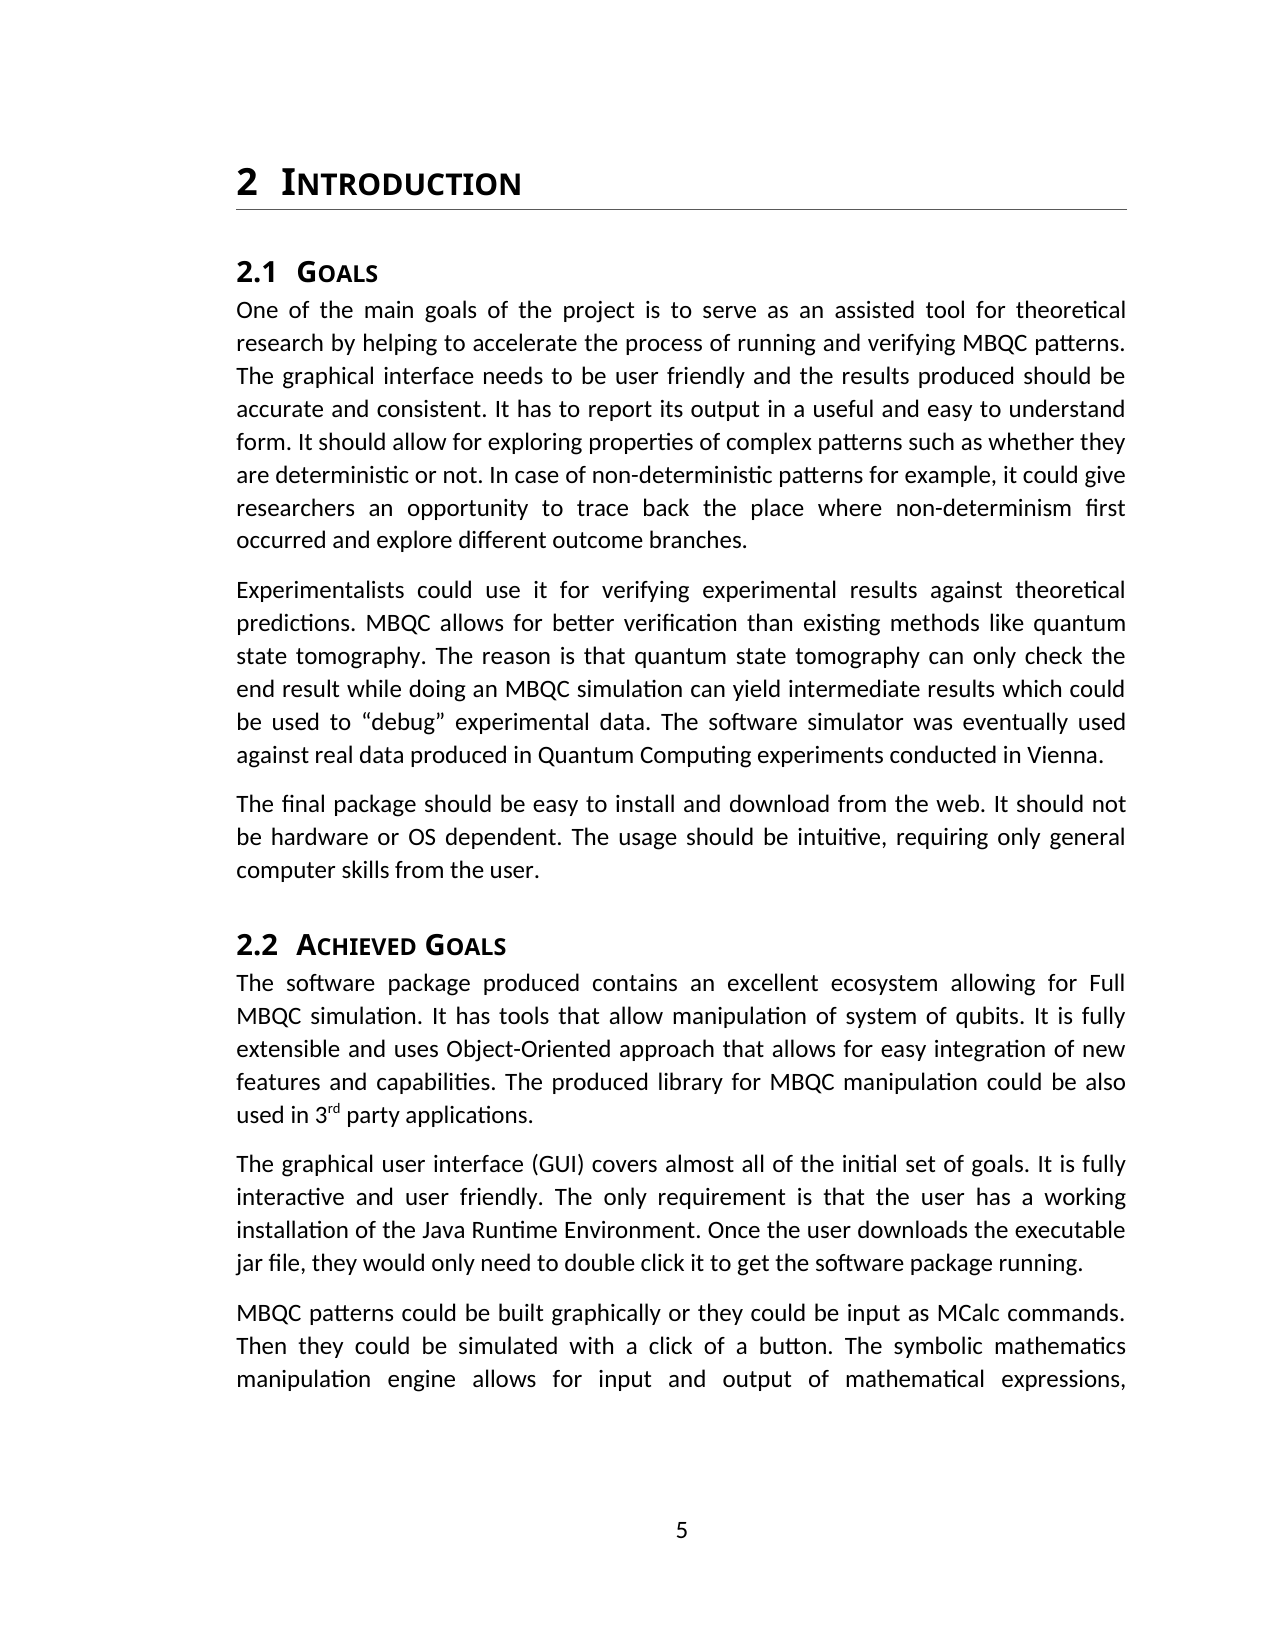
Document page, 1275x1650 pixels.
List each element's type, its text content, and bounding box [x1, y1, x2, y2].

text The software package produced contains an excellent ecosystem allowing for Full MBQC simulation. It has tools that allow manipulation of system of qubits. It is fully extensible and uses Object-Oriented approach that allows for easy integration of new features and capabilities. The produced library for MBQC manipulation could be also used in 3rd party applications. [236, 967, 1127, 1129]
text Experimentalists could use it for verifying experimental results against theoretical predictions. MBQC allows for better verification than existing methods like quantum state tomography. The reason is that quantum state tomography can only check the end result while doing an MBQC simulation can yield intermediate results which could be used to “debug” experimental data. The software simulator was eventually used against real data produced in Quantum Computing experiments conducted in Vienna. [236, 574, 1127, 769]
subtitle Achieved Goals [236, 924, 1127, 964]
subtitle Goals [236, 251, 1127, 291]
text The graphical user interface (GUI) covers almost all of the initial set of goals. It is fully interactive and user friendly. The only requirement is that the user has a working installation of the Java Runtime Environment. Once the user downloads the executable jar file, they would only need to double click it to get the software package running. [236, 1149, 1127, 1278]
text The final package should be easy to install and download from the web. It should not be hardware or OS dependent. The usage should be intuitive, requiring only general computer skills from the user. [236, 788, 1127, 885]
subtitle Introduction [236, 156, 1127, 209]
text One of the main goals of the project is to serve as an assisted tool for theoretical research by helping to accelerate the process of running and verifying MBQC patterns. The graphical interface needs to be user friendly and the results produced should be accurate and consistent. It has to report its output in a useful and easy to understand form. It should allow for exploring properties of complex patterns such as whether they are deterministic or not. In case of non-deterministic patterns for example, it could give researchers an opportunity to trace back the place where non-determinism first occurred and explore different outcome branches. [236, 294, 1127, 555]
